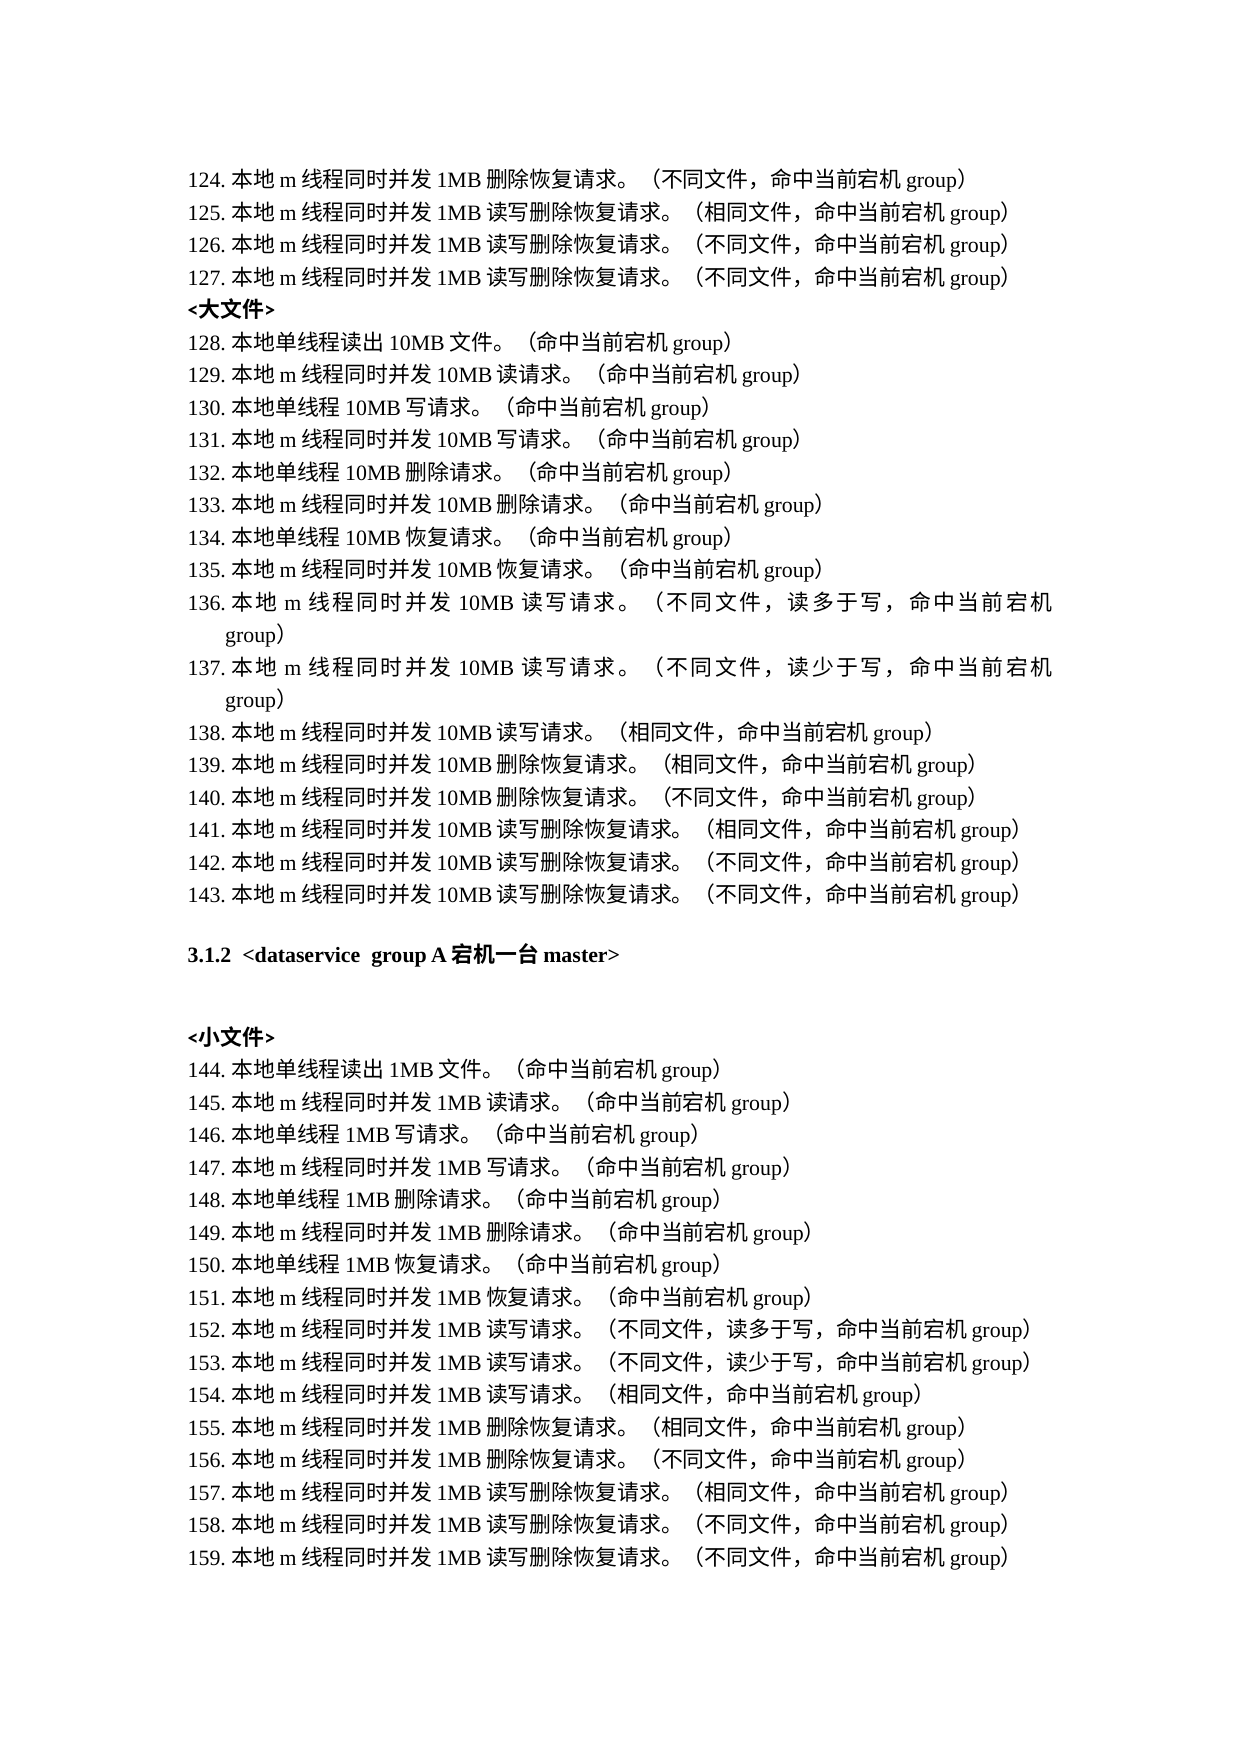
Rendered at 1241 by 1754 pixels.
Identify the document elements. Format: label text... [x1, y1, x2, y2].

list 本地m线程同时并发1MB读写请求。（不同文件，读多于写，命中当前宕机group） [187, 1312, 1053, 1344]
subtitle 3.1.2 <dataservice group A宕机一台master> [187, 937, 1053, 969]
list 本地m线程同时并发1MB读请求。（命中当前宕机group） [187, 1084, 1053, 1117]
list 本地单线程1MB写请求。（命中当前宕机group） [187, 1117, 1053, 1149]
list 本地m线程同时并发10MB读写删除恢复请求。（相同文件，命中当前宕机group） [187, 812, 1053, 844]
list 本地m线程同时并发1MB读写请求。（相同文件，命中当前宕机group） [187, 1377, 1053, 1409]
list 本地m线程同时并发10MB删除恢复请求。（相同文件，命中当前宕机group） [187, 747, 1053, 779]
list 本地单线程10MB恢复请求。（命中当前宕机group） [187, 519, 1053, 552]
list 本地m线程同时并发1MB读写删除恢复请求。（相同文件，命中当前宕机group） [187, 1474, 1053, 1507]
list 本地m线程同时并发10MB读写删除恢复请求。（不同文件，命中当前宕机group） [187, 877, 1053, 909]
list 本地m线程同时并发10MB删除请求。（命中当前宕机group） [187, 487, 1053, 519]
list 本地m线程同时并发10MB删除恢复请求。（不同文件，命中当前宕机group） [187, 779, 1053, 812]
list 本地m线程同时并发1MB读写删除恢复请求。（不同文件，命中当前宕机group） [187, 1539, 1053, 1572]
list 本地m线程同时并发10MB写请求。（命中当前宕机group） [187, 422, 1053, 454]
list 本地m线程同时并发10MB读写请求。（不同文件，读少于写，命中当前宕机group） [187, 649, 1053, 714]
list 本地m线程同时并发1MB写请求。（命中当前宕机group） [187, 1149, 1053, 1182]
list 本地m线程同时并发1MB读写删除恢复请求。（不同文件，命中当前宕机group） [187, 259, 1053, 292]
list 本地m线程同时并发10MB读请求。（命中当前宕机group） [187, 357, 1053, 389]
list 本地m线程同时并发10MB读写请求。（相同文件，命中当前宕机group） [187, 714, 1053, 747]
list 本地m线程同时并发1MB读写删除恢复请求。（相同文件，命中当前宕机group） [187, 194, 1053, 227]
list 本地m线程同时并发1MB删除请求。（命中当前宕机group） [187, 1214, 1053, 1247]
list 本地单线程读出1MB文件。（命中当前宕机group） [187, 1052, 1053, 1084]
list 本地单线程10MB写请求。（命中当前宕机group） [187, 389, 1053, 422]
list 本地m线程同时并发1MB读写删除恢复请求。（不同文件，命中当前宕机group） [187, 227, 1053, 259]
list 本地m线程同时并发10MB读写删除恢复请求。（不同文件，命中当前宕机group） [187, 844, 1053, 877]
list 本地单线程10MB删除请求。（命中当前宕机group） [187, 454, 1053, 487]
text <小文件> [187, 1019, 1053, 1052]
list 本地m线程同时并发1MB读写删除恢复请求。（不同文件，命中当前宕机group） [187, 1507, 1053, 1539]
list 本地m线程同时并发10MB恢复请求。（命中当前宕机group） [187, 552, 1053, 584]
list 本地单线程1MB删除请求。（命中当前宕机group） [187, 1182, 1053, 1214]
list 本地单线程1MB恢复请求。（命中当前宕机group） [187, 1247, 1053, 1279]
text <大文件> [187, 292, 1053, 324]
list 本地m线程同时并发1MB读写请求。（不同文件，读少于写，命中当前宕机group） [187, 1344, 1053, 1377]
list 本地m线程同时并发1MB恢复请求。（命中当前宕机group） [187, 1279, 1053, 1312]
list 本地m线程同时并发1MB删除恢复请求。（不同文件，命中当前宕机group） [187, 1442, 1053, 1474]
list 本地m线程同时并发1MB删除恢复请求。（不同文件，命中当前宕机group） [187, 162, 1053, 194]
list 本地m线程同时并发1MB删除恢复请求。（相同文件，命中当前宕机group） [187, 1409, 1053, 1442]
list 本地m线程同时并发10MB读写请求。（不同文件，读多于写，命中当前宕机group） [187, 584, 1053, 649]
list 本地单线程读出10MB文件。（命中当前宕机group） [187, 324, 1053, 357]
